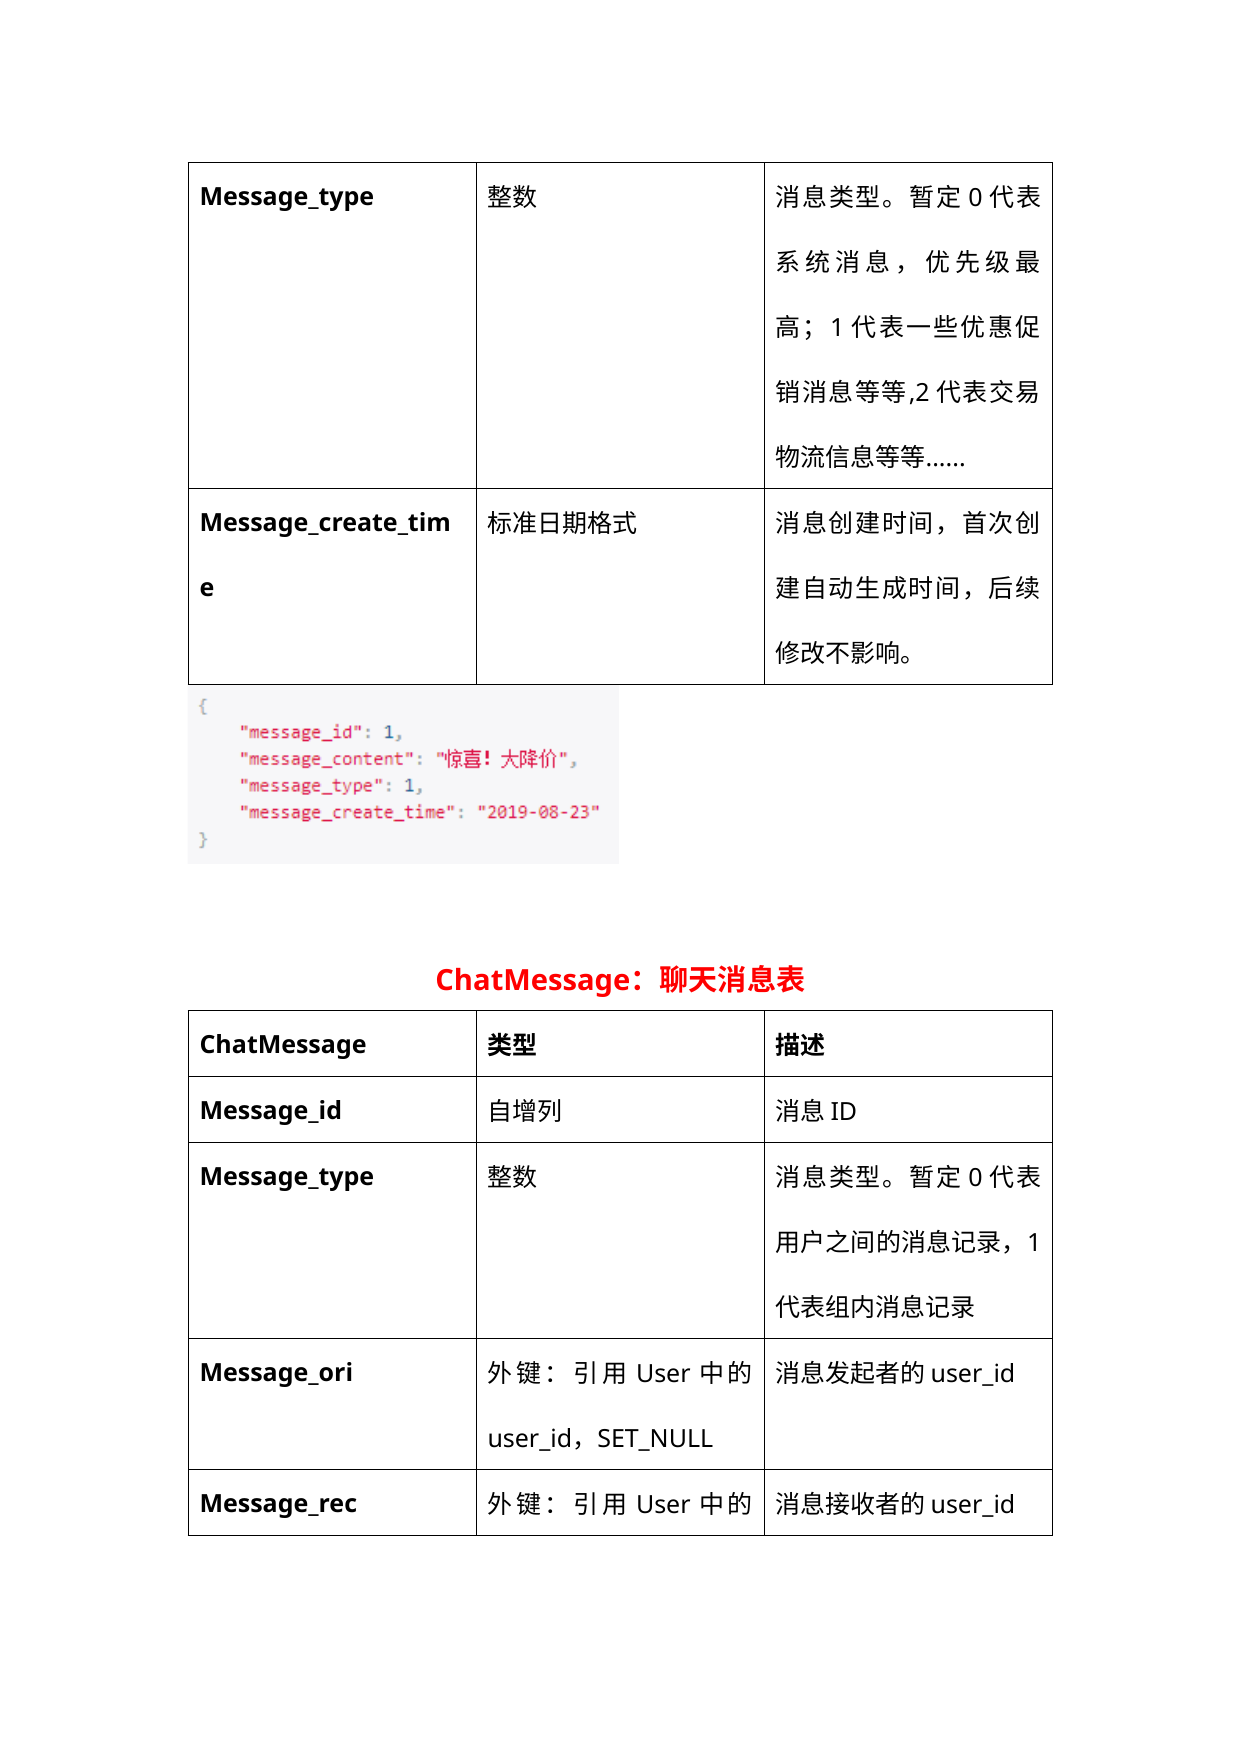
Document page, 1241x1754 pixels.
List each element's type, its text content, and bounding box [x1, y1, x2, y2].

table_cell Message_id [189, 1077, 476, 1142]
table_cell Message_ori [189, 1339, 476, 1469]
text ChatMessage：聊天消息表 [187, 945, 1053, 1010]
picture [187, 685, 619, 864]
table_cell 消息创建时间，首次创建自动生成时间，后续修改不影响。 [765, 489, 1052, 684]
table_cell 消息类型。暂定0代表系统消息，优先级最高；1代表一些优惠促销消息等等,2代表交易物流信息等等...... [765, 163, 1052, 488]
table_cell Message_create_time [189, 489, 476, 684]
table_cell 消息发起者的user_id [765, 1339, 1052, 1469]
table_cell 消息ID [765, 1077, 1052, 1142]
table_cell 消息类型。暂定0代表用户之间的消息记录，1代表组内消息记录 [765, 1143, 1052, 1338]
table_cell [477, 1470, 764, 1535]
table_cell 整数 [477, 163, 764, 488]
table_cell 外键：引用User中的user_id，SET_NULL [477, 1339, 764, 1469]
table_header 描述 [765, 1011, 1052, 1076]
table_header ChatMessage [189, 1011, 476, 1076]
table_cell 整数 [477, 1143, 764, 1338]
table_cell 自增列 [477, 1077, 764, 1142]
table_cell 消息接收者的user_id [765, 1470, 1052, 1535]
table_cell Message_rec [189, 1470, 476, 1535]
table_cell Message_type [189, 163, 476, 488]
table_cell Message_type [189, 1143, 476, 1338]
table_header 类型 [477, 1011, 764, 1076]
table_cell 标准日期格式 [477, 489, 764, 684]
